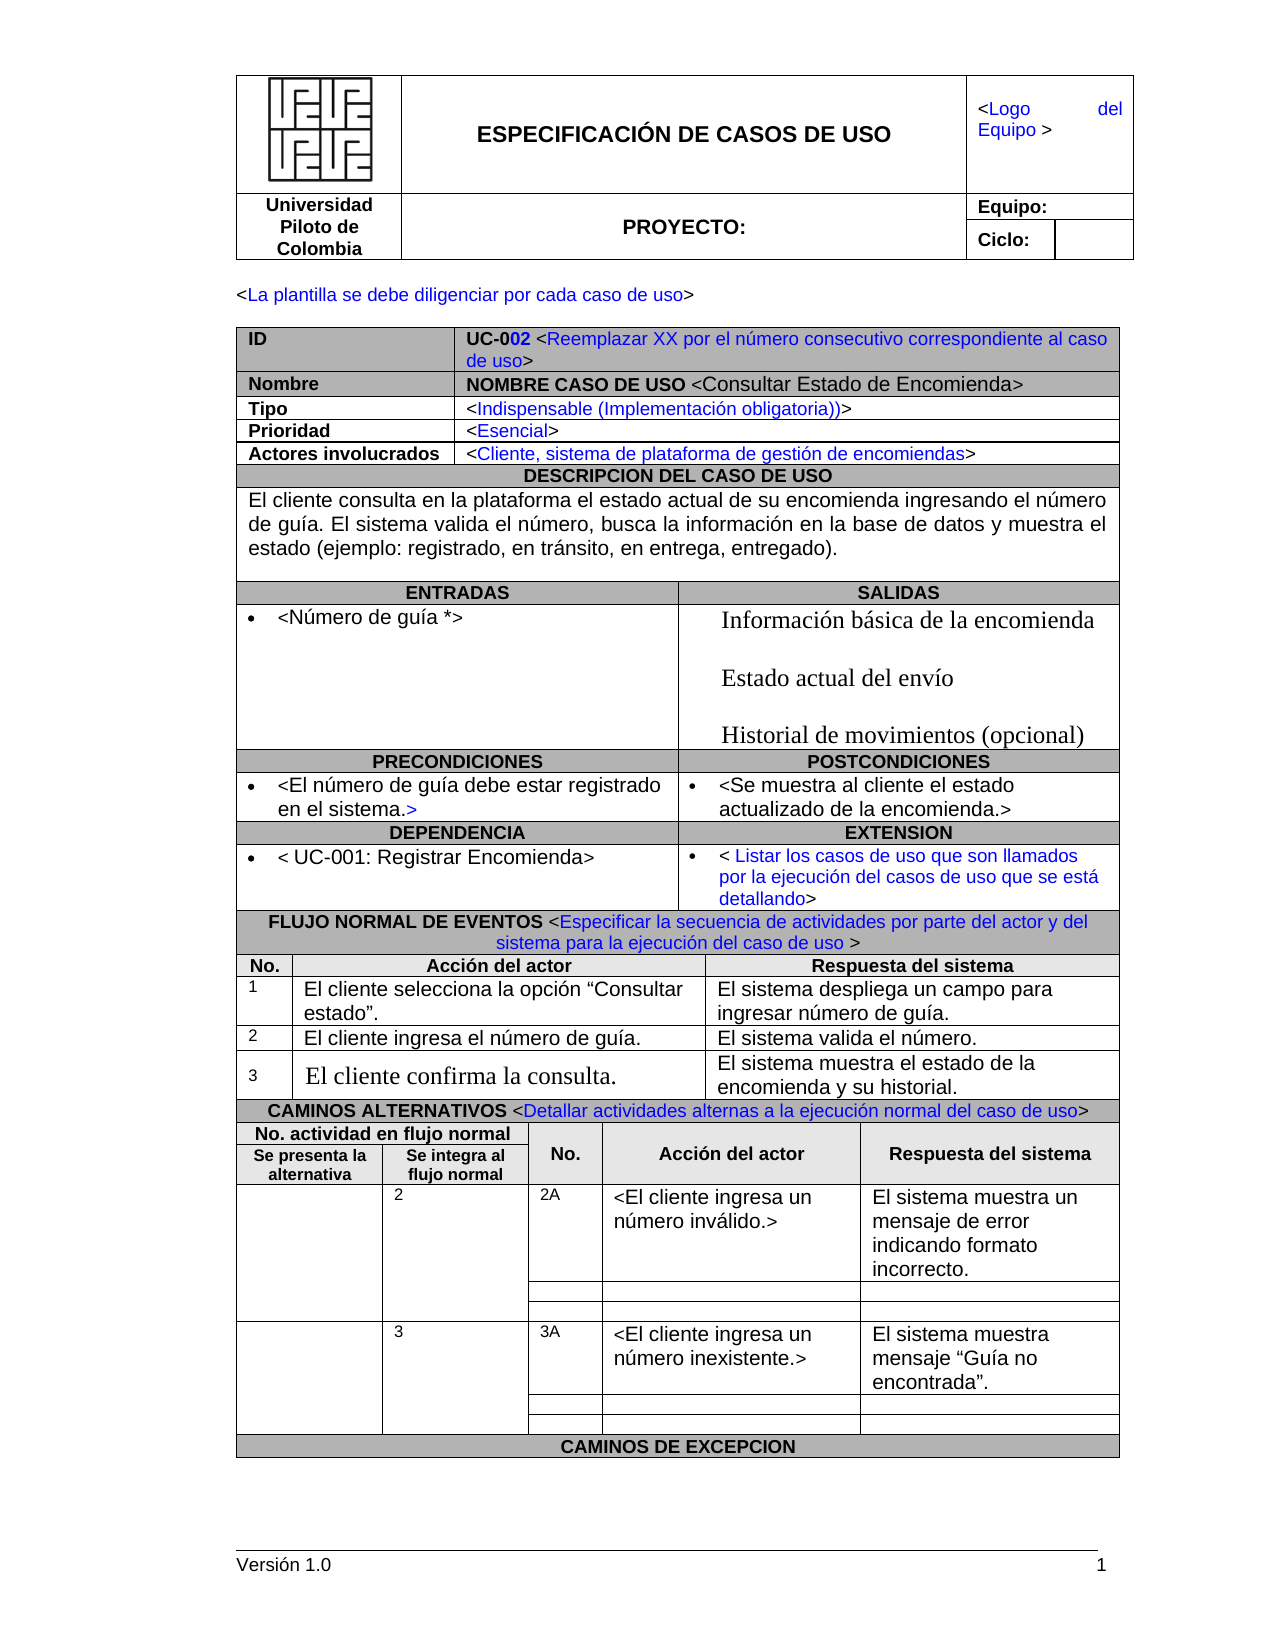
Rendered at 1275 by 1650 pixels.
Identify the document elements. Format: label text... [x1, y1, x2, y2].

table_cell Tipo [237, 397, 454, 419]
text <La plantilla se debe diligenciar por cada caso de uso> [236, 284, 1098, 306]
table_cell [603, 1415, 860, 1434]
table_cell <Indispensable (Implementación obligatoria))> [455, 397, 1119, 419]
table_cell Respuesta del sistema [861, 1123, 1119, 1184]
table_cell <Se muestra al cliente el estado actualizado de la encomienda.> [679, 773, 1119, 821]
table_cell Actores involucrados [237, 443, 454, 464]
table_cell El cliente consulta en la plataforma el estado actual de su encomienda ingresando el número de guía. El sistema valida el número, busca la información en la base de datos y muestra el estado (ejemplo: registrado, en tránsito, en entrega, entregado). [237, 488, 1119, 581]
table_cell 2 [383, 1185, 528, 1321]
table_cell <Esencial> [455, 420, 1119, 441]
table_cell El sistema muestra mensaje “Guía no encontrada”. [861, 1322, 1119, 1394]
table_cell EXTENSION [679, 822, 1119, 844]
table_cell No. actividad en flujo normal [237, 1123, 528, 1144]
table_cell [861, 1415, 1119, 1434]
table_cell SALIDAS [679, 582, 1119, 604]
table_cell [529, 1282, 602, 1301]
table_cell Se presenta la alternativa [237, 1145, 382, 1184]
table_cell No. [529, 1123, 602, 1184]
table_cell [603, 1302, 860, 1321]
table_cell [529, 1302, 602, 1321]
table_cell El sistema despliega un campo para ingresar número de guía. [706, 977, 1119, 1025]
table_cell Acción del actor [603, 1123, 860, 1184]
table_cell  Información básica de la encomienda  Estado actual del envío  Historial de movimientos (opcional) [679, 605, 1119, 749]
table_cell [529, 1395, 602, 1414]
table_cell Prioridad [237, 420, 454, 441]
table_cell [237, 1322, 382, 1434]
table_cell Acción del actor [293, 955, 705, 976]
table_cell CAMINOS DE EXCEPCION [237, 1435, 1119, 1457]
table_cell El cliente selecciona la opción “Consultar estado”. [293, 977, 705, 1025]
table_cell [861, 1302, 1119, 1321]
table_cell <El cliente ingresa un número inválido.> [603, 1185, 860, 1281]
picture [260, 76, 379, 183]
table_cell El sistema muestra el estado de la encomienda y su historial. [706, 1051, 1119, 1099]
table_cell [603, 1395, 860, 1414]
table_cell [861, 1282, 1119, 1301]
table_cell 3 [237, 1051, 292, 1099]
table_cell Respuesta del sistema [706, 955, 1119, 976]
table_cell DEPENDENCIA [237, 822, 678, 844]
table_cell El sistema muestra un mensaje de error indicando formato incorrecto. [861, 1185, 1119, 1281]
table_cell 2 [237, 1026, 292, 1050]
table_cell 3A [529, 1322, 602, 1394]
table_cell Nombre [237, 372, 454, 396]
table_cell <El cliente ingresa un número inexistente.> [603, 1322, 860, 1394]
table_cell DESCRIPCION DEL CASO DE USO [237, 465, 1119, 487]
table_cell No. [237, 955, 292, 976]
table_cell El cliente ingresa el número de guía. [293, 1026, 705, 1050]
table_cell 1 [237, 977, 292, 1025]
table_header UC-002 <Reemplazar XX por el número consecutivo correspondiente al caso de uso> [455, 328, 1119, 371]
table_cell CAMINOS ALTERNATIVOS <Detallar actividades alternas a la ejecución normal del caso de uso> [237, 1100, 1119, 1122]
table_cell <El número de guía debe estar registrado en el sistema.> [237, 773, 678, 821]
table_cell [861, 1395, 1119, 1414]
table_cell <Número de guía *> [237, 605, 678, 749]
table_cell PRECONDICIONES [237, 750, 678, 772]
table_cell NOMBRE CASO DE USO <Consultar Estado de Encomienda> [455, 372, 1119, 396]
table_cell POSTCONDICIONES [679, 750, 1119, 772]
table_cell [603, 1282, 860, 1301]
table_cell 2A [529, 1185, 602, 1281]
table_cell FLUJO NORMAL DE EVENTOS <Especificar la secuencia de actividades por parte del actor y del sistema para la ejecución del caso de uso > [237, 911, 1119, 954]
table_cell [529, 1415, 602, 1434]
table_cell < Listar los casos de uso que son llamados por la ejecución del casos de uso que se está detallando> [679, 845, 1119, 909]
table_cell Se integra al flujo normal [383, 1145, 528, 1184]
table_cell ENTRADAS [237, 582, 678, 604]
table_cell El sistema valida el número. [706, 1026, 1119, 1050]
table_cell [237, 1185, 382, 1321]
table_header ID [237, 328, 454, 371]
table_cell 3 [383, 1322, 528, 1434]
table_cell < UC-001: Registrar Encomienda> [237, 845, 678, 909]
table_cell [293, 1051, 705, 1099]
table_cell <Cliente, sistema de plataforma de gestión de encomiendas> [455, 443, 1119, 464]
